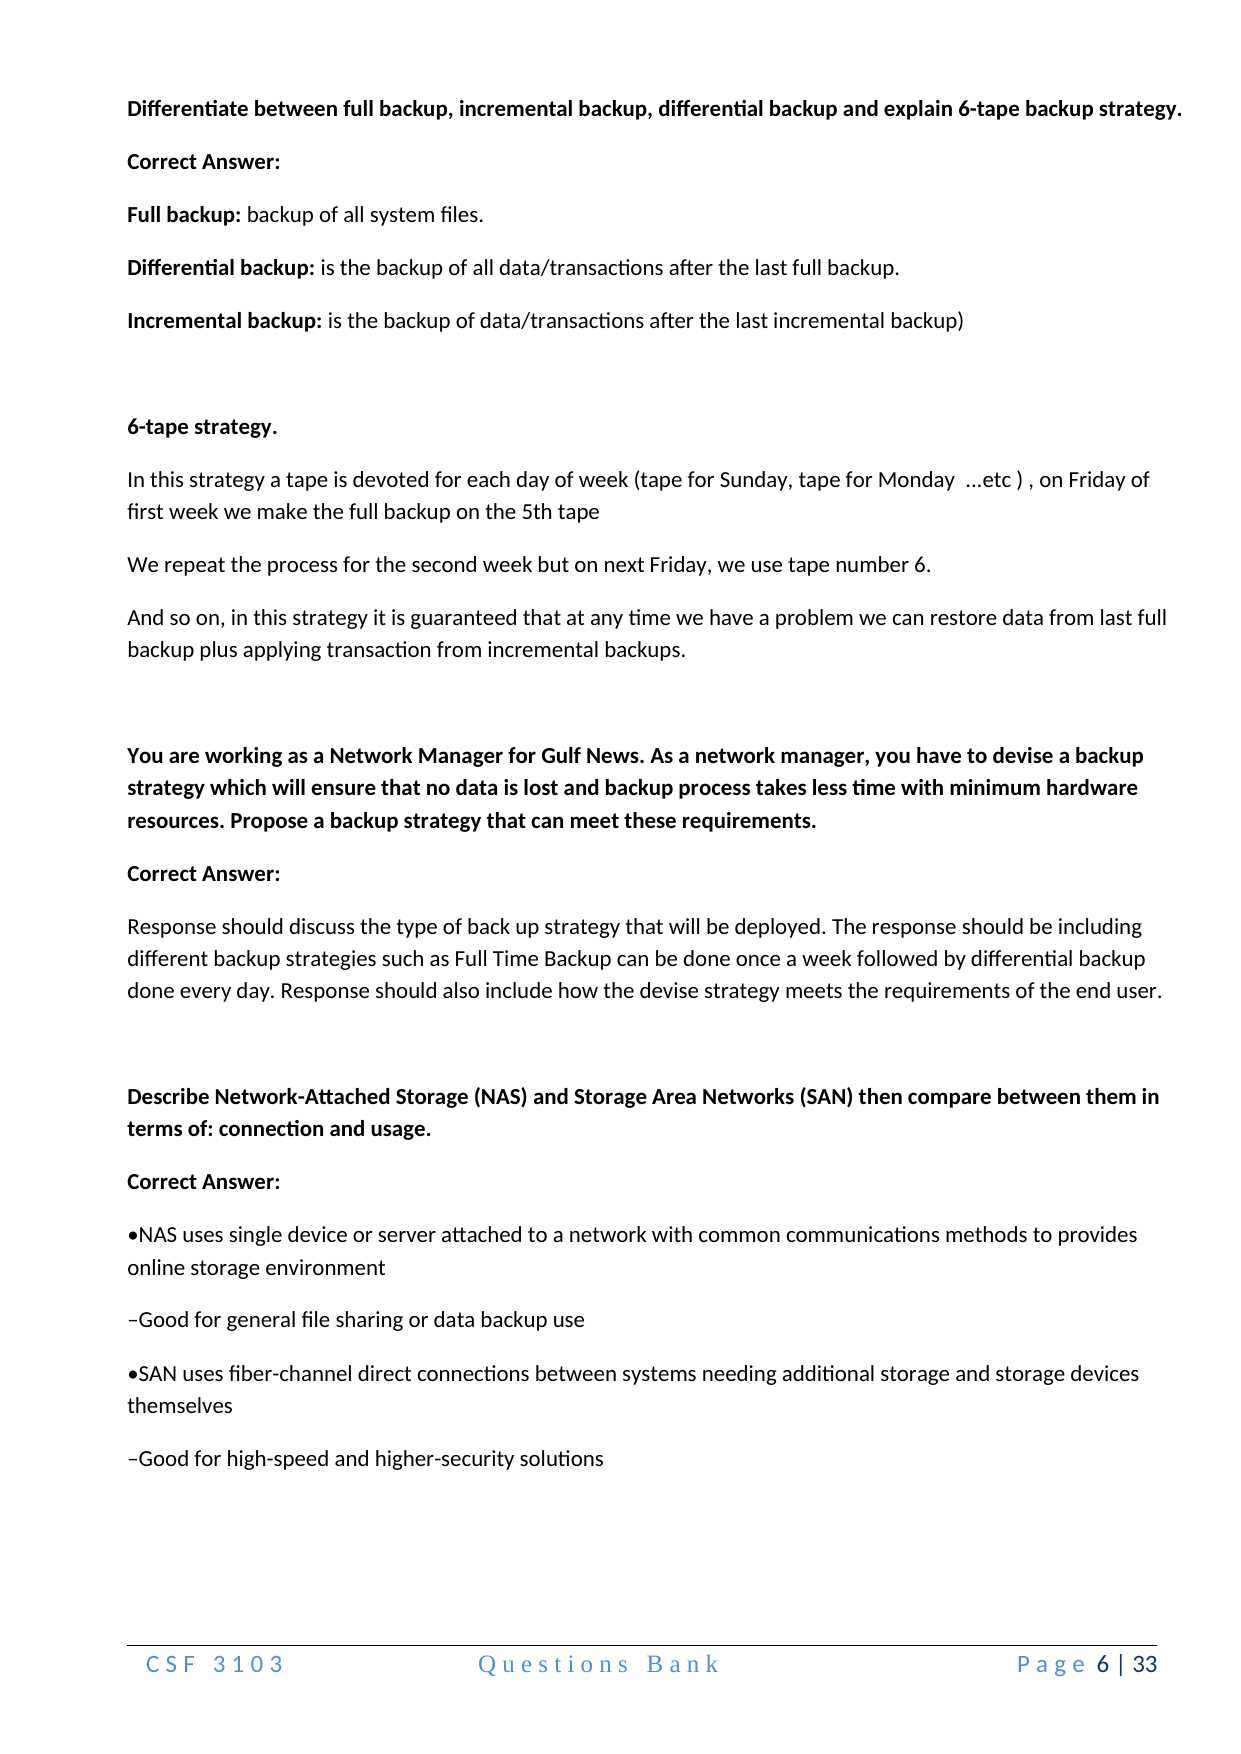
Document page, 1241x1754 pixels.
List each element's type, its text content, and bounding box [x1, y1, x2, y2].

text Full backup: backup of all system files. [127, 200, 1184, 228]
text Correct Answer: [127, 147, 1184, 175]
text –Good for high-speed and higher-security solutions [127, 1444, 1184, 1472]
text Describe Network-Attached Storage (NAS) and Storage Area Networks (SAN) then compare between them in terms of: connection and usage. [127, 1082, 1184, 1142]
text Correct Answer: [127, 859, 1184, 887]
text And so on, in this strategy it is guaranteed that at any time we have a problem we can restore data from last full backup plus applying transaction from incremental backups. [127, 603, 1184, 663]
text 6-tape strategy. [127, 412, 1184, 440]
text You are working as a Network Manager for Gulf News. As a network manager, you have to devise a backup strategy which will ensure that no data is lost and backup process takes less time with minimum hardware resources. Propose a backup strategy that can meet these requirements. [127, 741, 1184, 834]
text •NAS uses single device or server attached to a network with common communications methods to provides online storage environment [127, 1220, 1184, 1281]
text Response should discuss the type of back up strategy that will be deployed. The response should be including different backup strategies such as Full Time Backup can be done once a week followed by differential backup done every day. Response should also include how the devise strategy meets the requirements of the end user. [127, 912, 1184, 1004]
text Incremental backup: is the backup of data/transactions after the last incremental backup) [127, 306, 1184, 334]
text –Good for general file sharing or data backup use [127, 1306, 1184, 1334]
text Correct Answer: [127, 1167, 1184, 1195]
text In this strategy a tape is devoted for each day of week (tape for Sunday, tape for Monday ...etc ) , on Friday of first week we make the full backup on the 5th tape [127, 465, 1184, 525]
text Differentiate between full backup, incremental backup, differential backup and explain 6-tape backup strategy. [127, 94, 1184, 122]
text Differential backup: is the backup of all data/transactions after the last full backup. [127, 253, 1184, 281]
text •SAN uses fiber-channel direct connections between systems needing additional storage and storage devices themselves [127, 1359, 1184, 1419]
text We repeat the process for the second week but on next Friday, we use tape number 6. [127, 550, 1184, 578]
